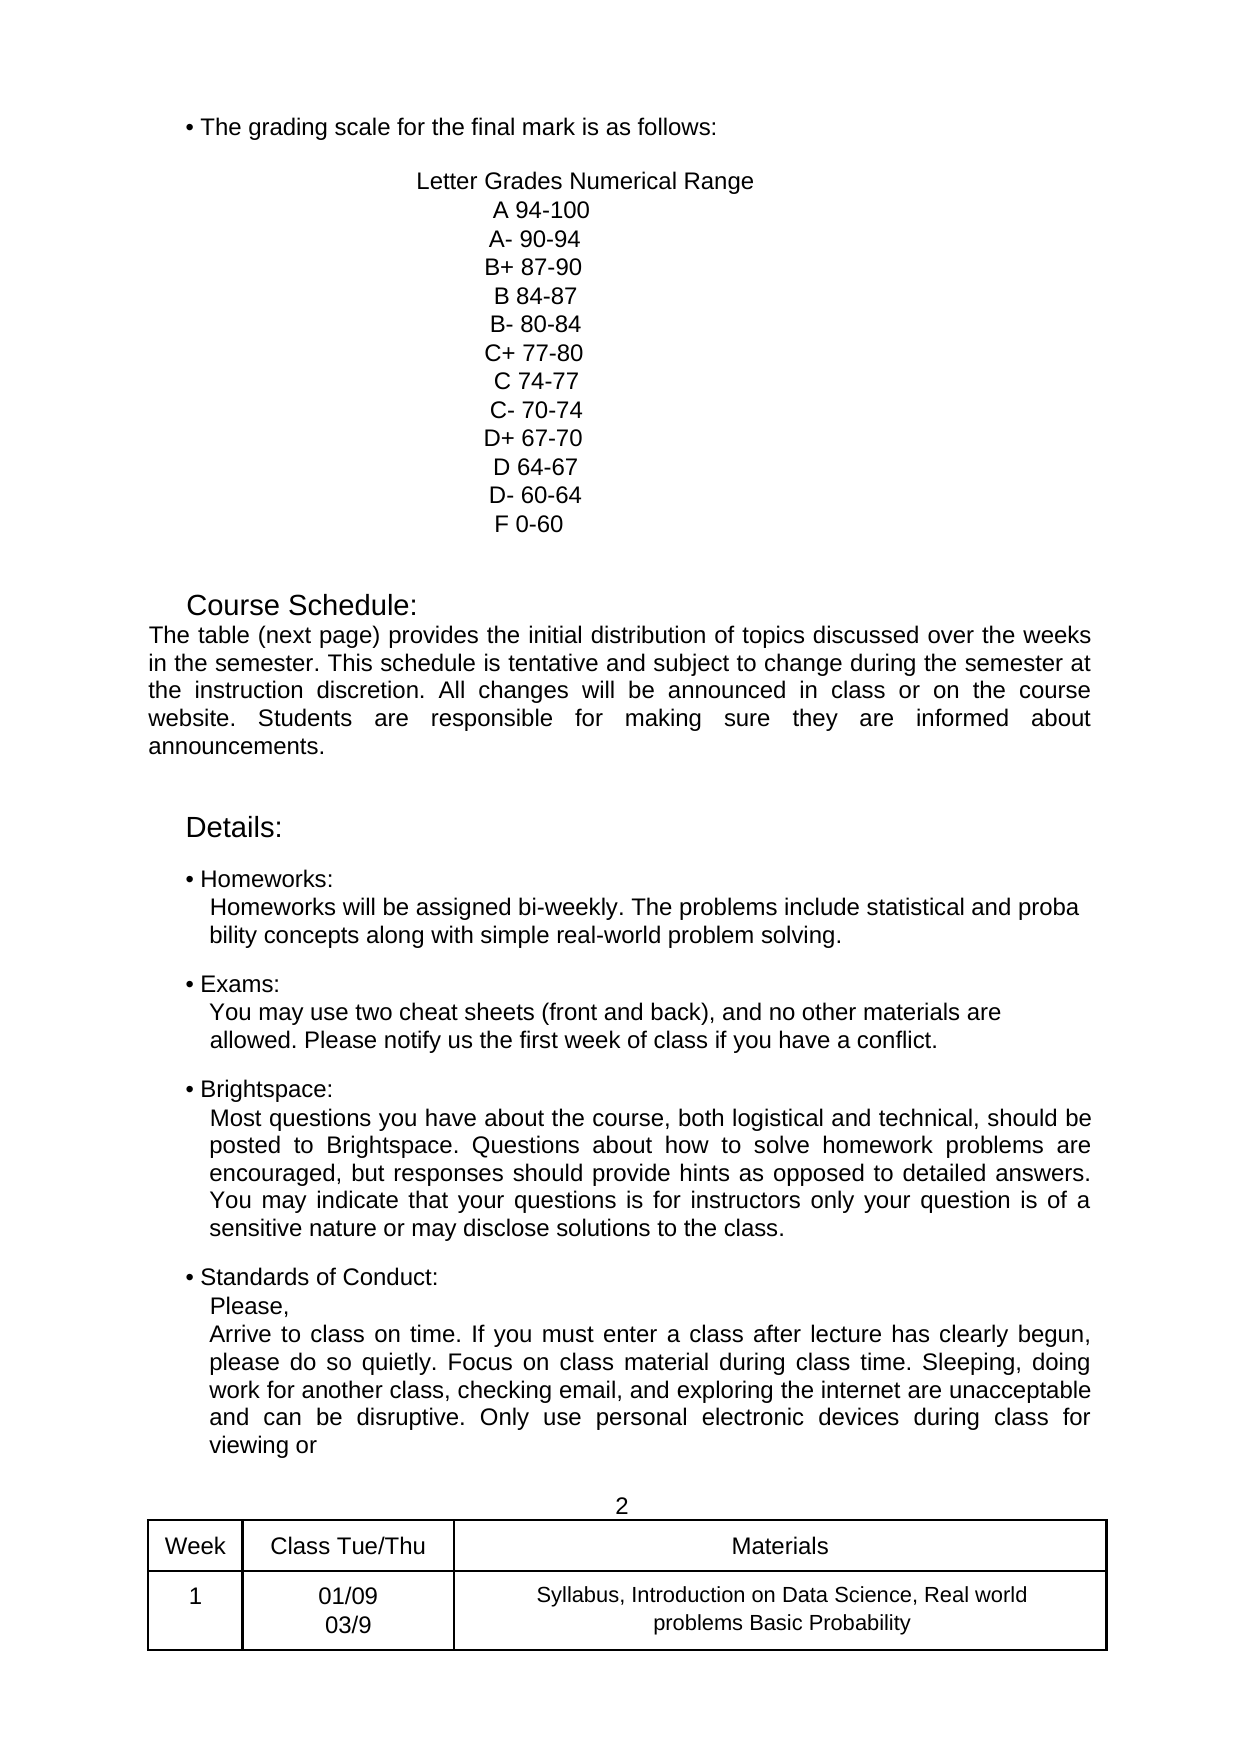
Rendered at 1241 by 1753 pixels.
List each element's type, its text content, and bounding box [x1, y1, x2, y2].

text 2 [615, 1492, 1167, 1519]
text D+ 67-70 [483, 424, 1167, 452]
text C 74-77 [494, 367, 1167, 395]
text • Exams: [185, 970, 1167, 997]
text • Brightspace: [185, 1075, 1167, 1103]
text B- 80-84 [489, 310, 1167, 338]
text A- 90-94 [489, 224, 1167, 252]
table_header Class Tue/Thu [244, 1521, 453, 1570]
text Course Schedule: [186, 587, 1167, 621]
text C+ 77-80 [484, 339, 1167, 366]
text Details: [185, 810, 1167, 843]
text Homeworks will be assigned bi-weekly. The problems include statistical and proba bility concepts along with simple real-world problem solving. [209, 893, 1091, 948]
text • Standards of Conduct: [185, 1263, 1167, 1291]
table_cell Syllabus, Introduction on Data Science, Real world problems Basic Probability [455, 1572, 1105, 1649]
text Letter Grades Numerical Range [416, 167, 1167, 194]
text Most questions you have about the course, both logistical and technical, should be posted to Brightspace. Questions about how to solve homework problems are encouraged, but responses should provide hints as opposed to detailed answers. You may indicate that your questions is for instructors only your question is of a sensitive nature or may disclose solutions to the class. [209, 1104, 1093, 1242]
table_header Materials [455, 1521, 1105, 1570]
text C- 70-74 [489, 396, 1167, 423]
text You may use two cheat sheets (front and back), and no other materials are allowed. Please notify us the first week of class if you have a conflict. [209, 998, 1093, 1053]
text Please, [209, 1292, 1167, 1319]
text D 64-67 [493, 453, 1167, 480]
text B 84-87 [493, 282, 1167, 309]
text The table (next page) provides the initial distribution of topics discussed over the weeks in the semester. This schedule is tentative and subject to change during the semester at the instruction discretion. All changes will be announced in class or on the course website. Students are responsible for making sure they are informed about announcements. [148, 621, 1093, 759]
table_cell 01/09 03/9 [244, 1572, 453, 1649]
text F 0-60 [494, 510, 1167, 537]
text • Homeworks: [185, 864, 1167, 892]
text D- 60-64 [489, 481, 1167, 509]
text Arrive to class on time. If you must enter a class after lecture has clearly begun, please do so quietly. Focus on class material during class time. Sleeping, doing work for another class, checking email, and exploring the internet are unacceptable and can be disruptive. Only use personal electronic devices during class for viewing or [209, 1320, 1093, 1458]
table_cell 1 [149, 1572, 241, 1649]
text • The grading scale for the final mark is as follows: [185, 113, 1167, 141]
text A 94-100 [493, 196, 1167, 223]
text B+ 87-90 [484, 253, 1167, 281]
table_header Week [149, 1521, 241, 1570]
